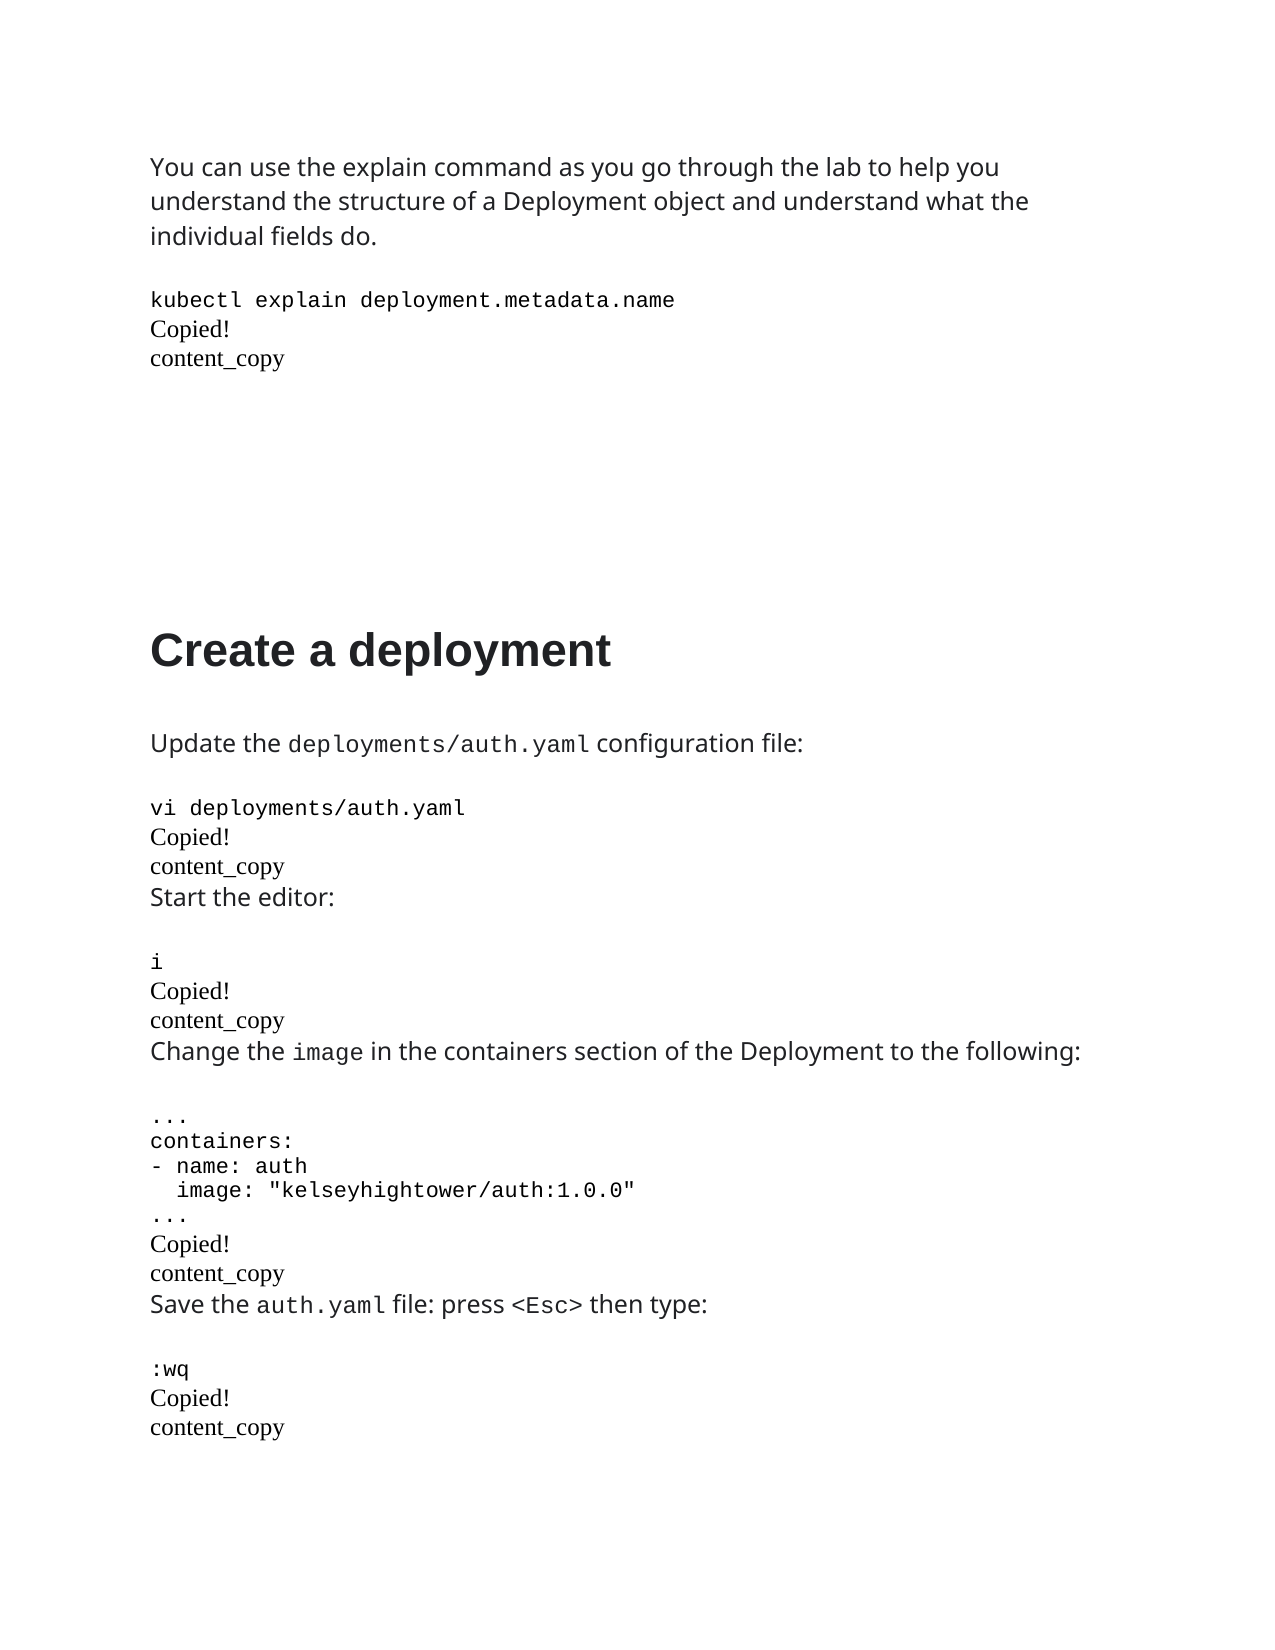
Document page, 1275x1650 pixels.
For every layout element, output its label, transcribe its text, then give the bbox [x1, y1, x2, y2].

text Change the image in the containers section of the Deployment to the following: [150, 1034, 1125, 1068]
text You can use the explain command as you go through the lab to help you understand the structure of a Deployment object and understand what the individual fields do. [150, 150, 1125, 252]
text Copied! [150, 976, 1125, 1005]
text Create a deployment [150, 622, 1125, 676]
text content_copy [150, 1005, 1125, 1034]
text Save the auth.yaml file: press <Esc> then type: [150, 1287, 1125, 1321]
text content_copy [150, 1258, 1125, 1287]
text Copied! [150, 1383, 1125, 1412]
text content_copy [150, 343, 1125, 372]
text ... [150, 1204, 1125, 1229]
text kubectl explain deployment.metadata.name [150, 290, 1125, 314]
text content_copy [150, 851, 1125, 880]
text content_copy [150, 1412, 1125, 1441]
text - name: auth [150, 1155, 1125, 1179]
text Copied! [150, 1229, 1125, 1258]
text Copied! [150, 314, 1125, 343]
text Start the editor: [150, 880, 1125, 914]
text image: "kelseyhightower/auth:1.0.0" [150, 1179, 1125, 1204]
text i [150, 951, 1125, 976]
text ... [150, 1105, 1125, 1130]
text containers: [150, 1130, 1125, 1155]
text :wq [150, 1358, 1125, 1383]
text Update the deployments/auth.yaml configuration file: [150, 726, 1125, 760]
text vi deployments/auth.yaml [150, 797, 1125, 822]
text Copied! [150, 822, 1125, 851]
